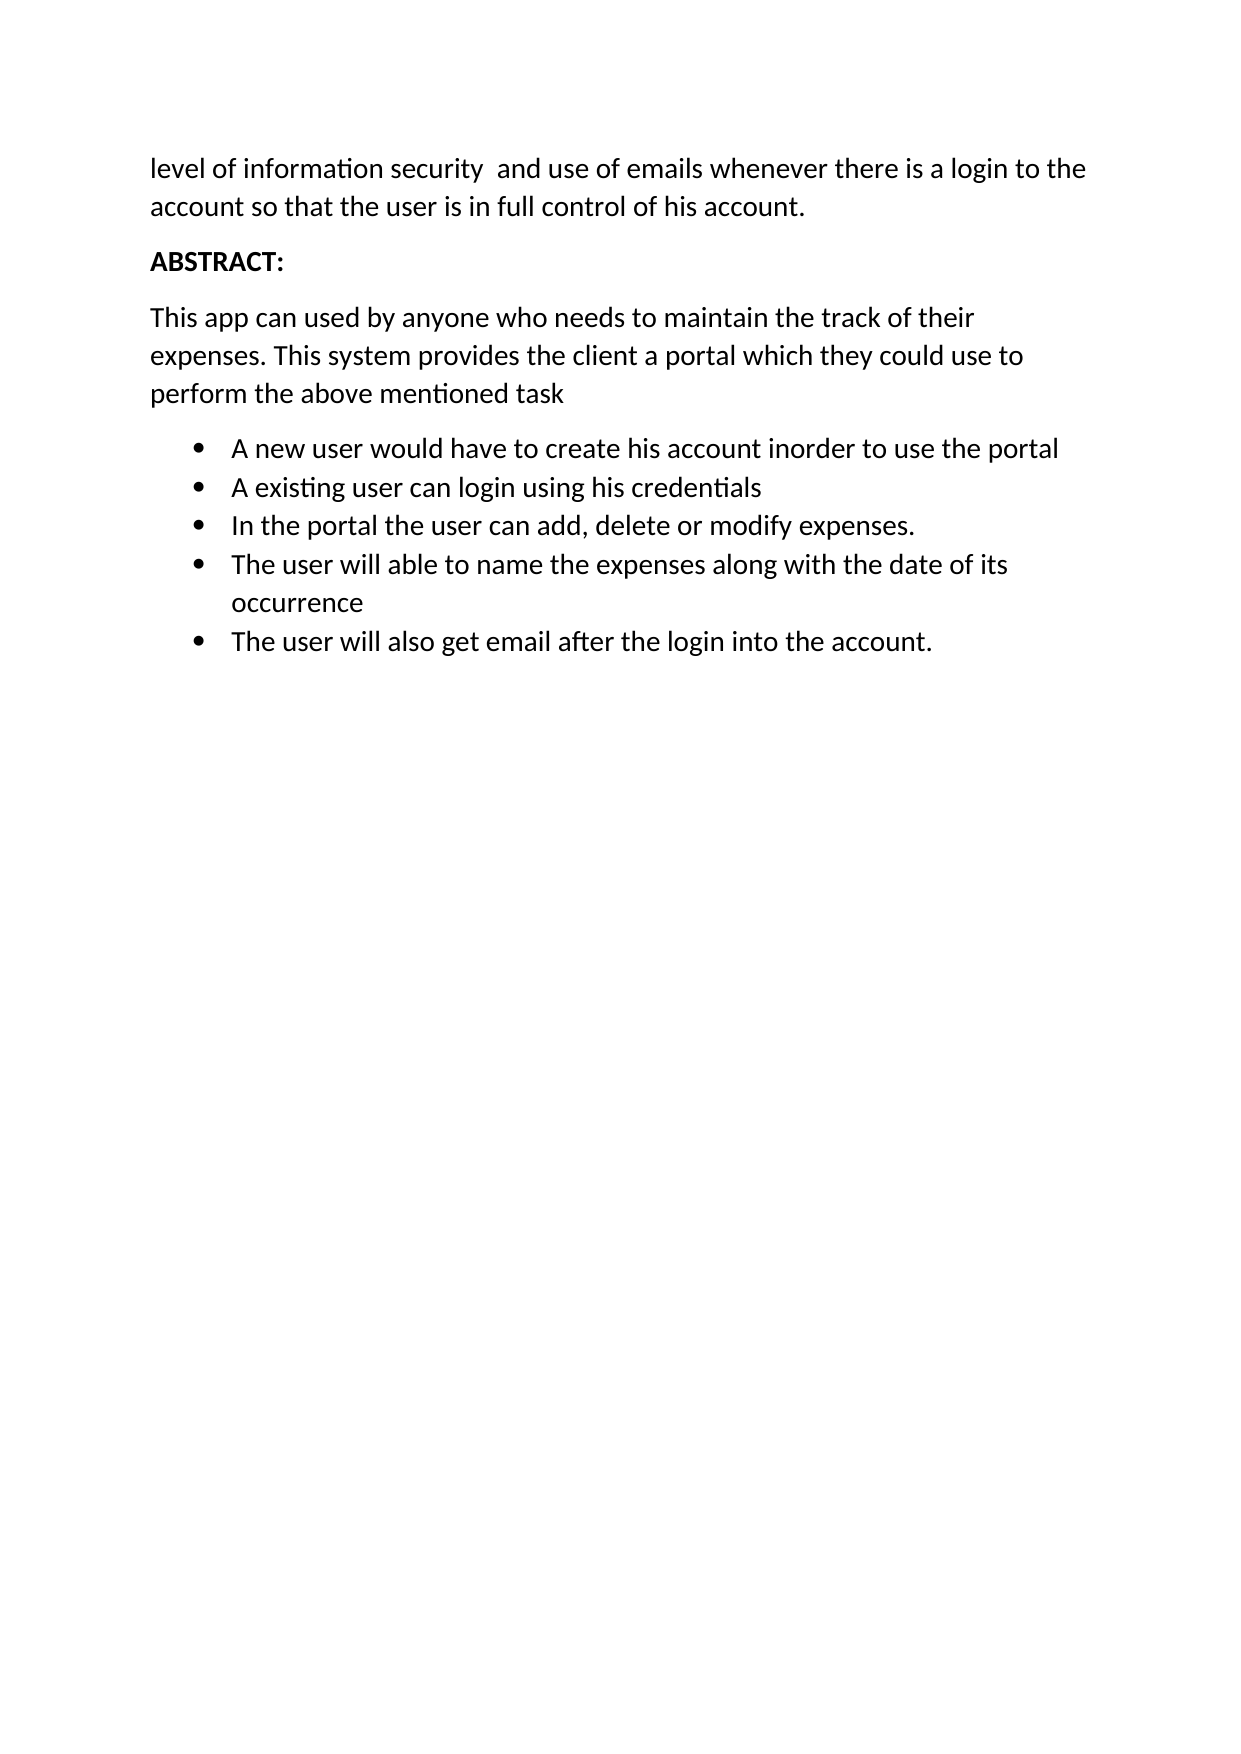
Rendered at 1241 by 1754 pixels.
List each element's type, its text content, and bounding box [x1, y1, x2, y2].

list The user will able to name the expenses along with the date of its occurrence [194, 546, 1090, 620]
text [150, 150, 1090, 224]
list A new user would have to create his account inorder to use the portal [194, 431, 1090, 466]
list A existing user can login using his credentials [194, 469, 1090, 505]
list The user will also get email after the login into the account. [194, 623, 1090, 658]
list In the portal the user can add, delete or modify expenses. [194, 507, 1090, 543]
text This app can used by anyone who needs to maintain the track of their expenses. This system provides the client a portal which they could use to perform the above mentioned task [150, 299, 1090, 411]
text ABSTRACT: [150, 243, 1090, 279]
